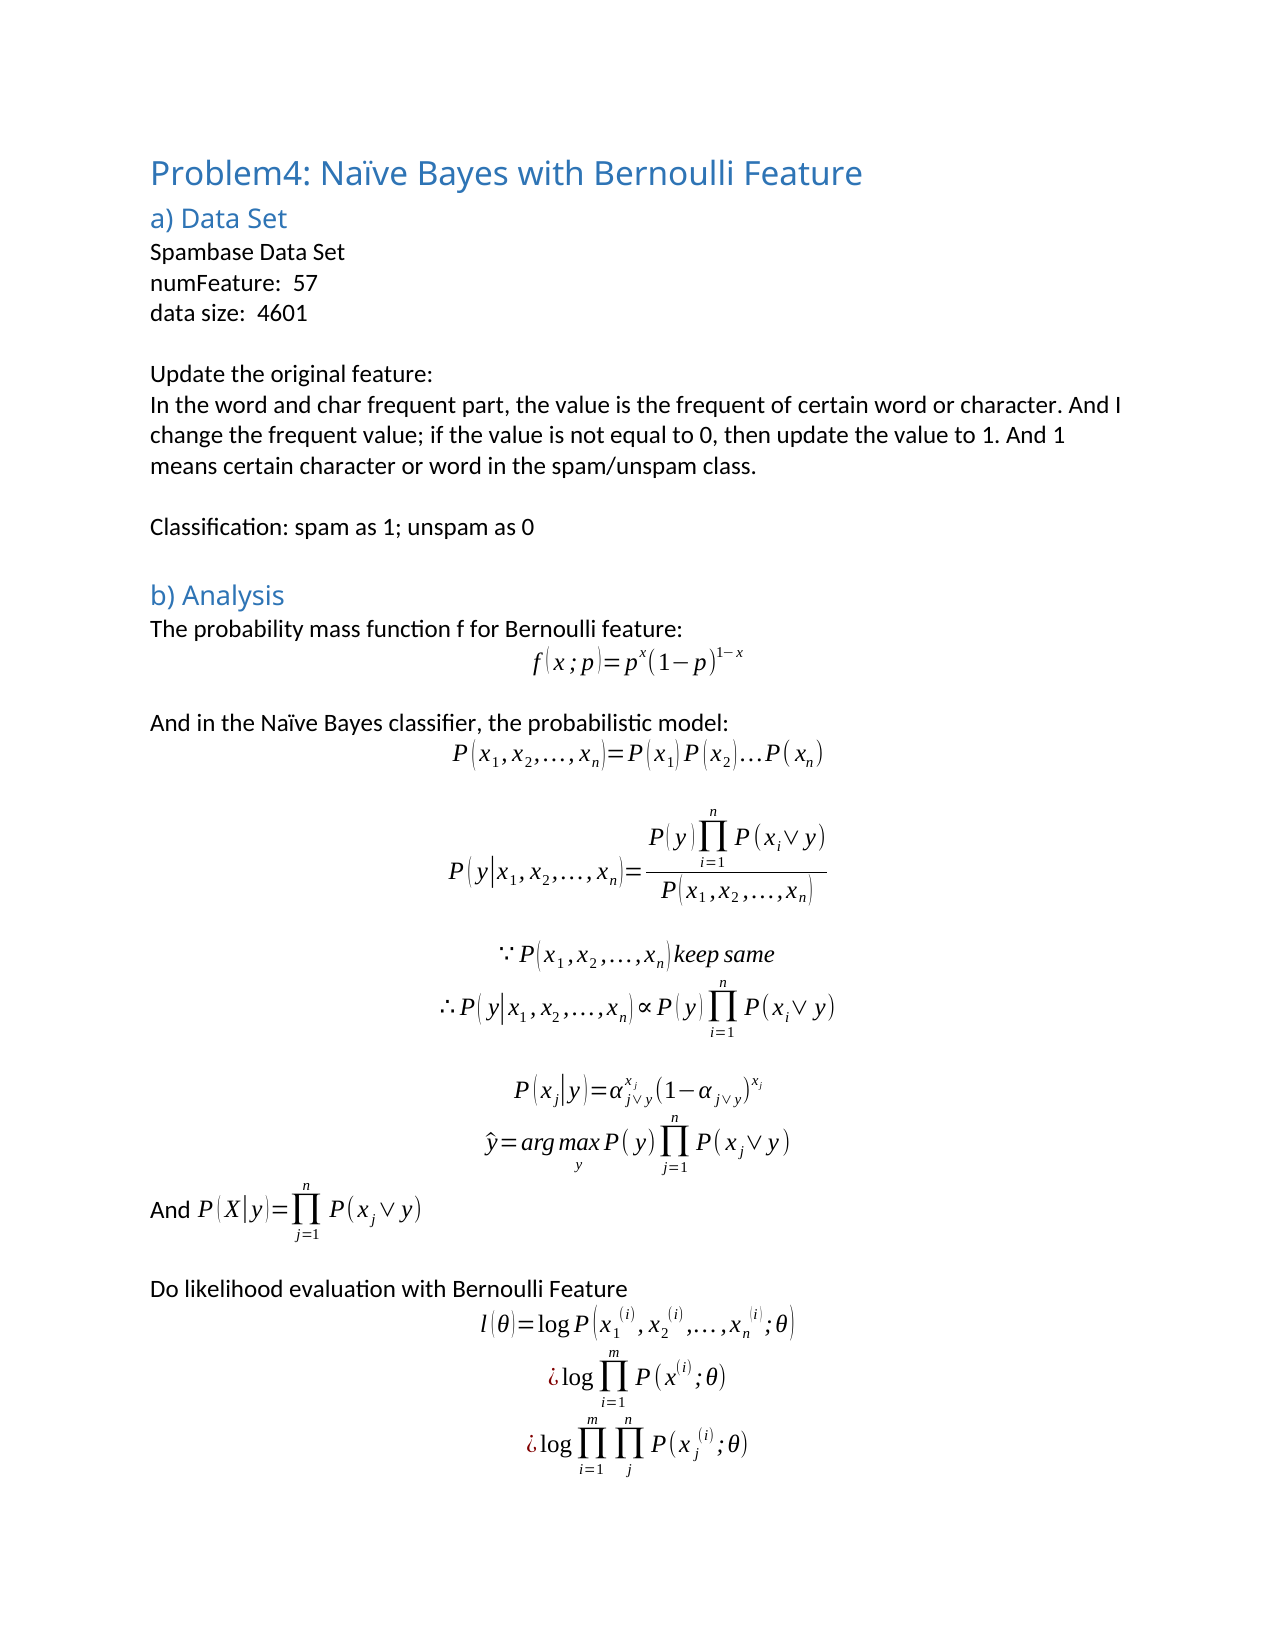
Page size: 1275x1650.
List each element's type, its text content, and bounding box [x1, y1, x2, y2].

subtitle Problem4: Naïve Bayes with Bernoulli Feature [150, 150, 1125, 195]
text Spambase Data Set [150, 236, 1125, 267]
text And [150, 1176, 1125, 1243]
text Do likelihood evaluation with Bernoulli Feature [150, 1274, 1125, 1304]
text And in the Naïve Bayes classifier, the probabilistic model: [150, 707, 1125, 738]
text data size: 4601 [150, 297, 1125, 328]
text numFeature: 57 [150, 267, 1125, 297]
text In the word and char frequent part, the value is the frequent of certain word or character. And I change the frequent value; if the value is not equal to 0, then update the value to 1. And 1 means certain character or word in the spam/unspam class. [150, 389, 1125, 481]
text Update the original feature: [150, 358, 1125, 389]
text Classification: spam as 1; unspam as 0 [150, 511, 1125, 542]
subtitle a) Data Set [150, 199, 1125, 236]
subtitle b) Analysis [150, 576, 1125, 613]
text The probability mass function f for Bernoulli feature: [150, 613, 1125, 644]
